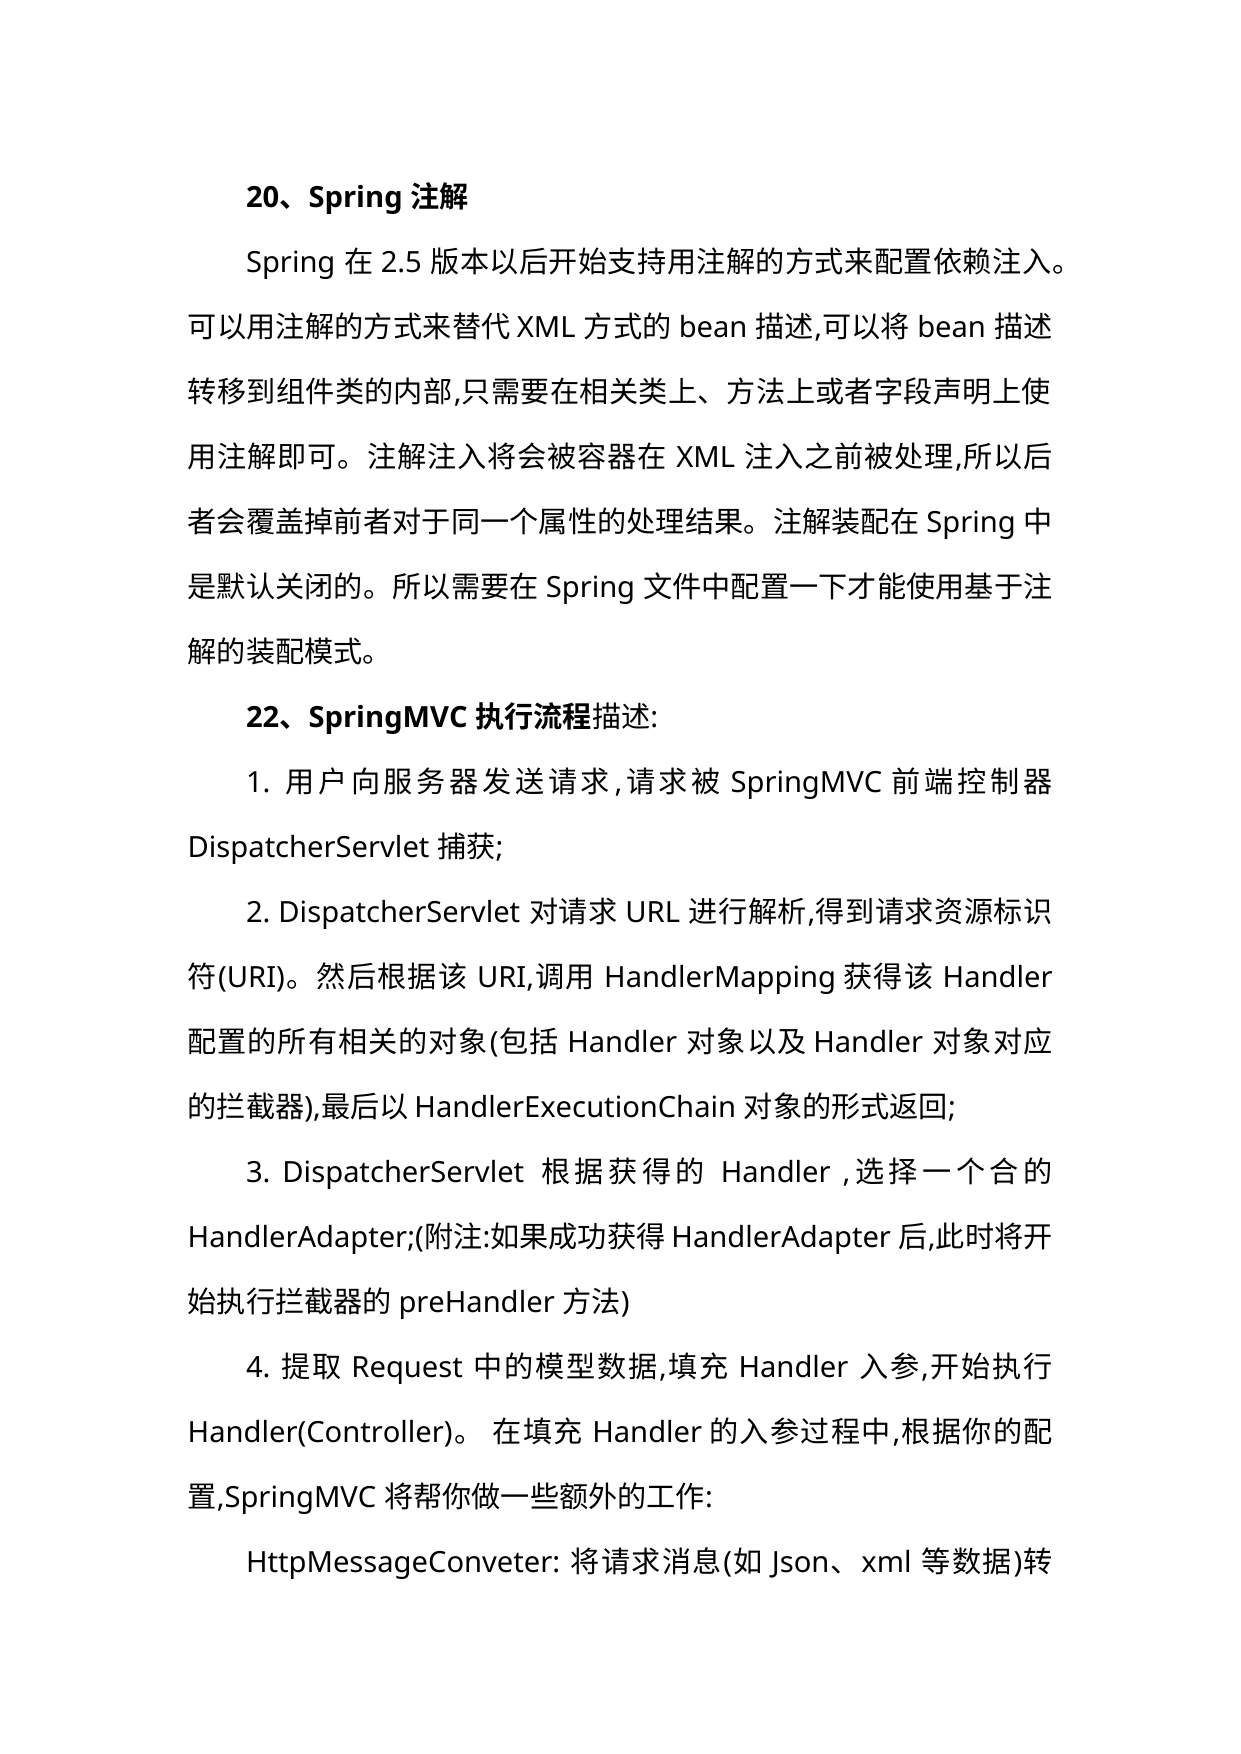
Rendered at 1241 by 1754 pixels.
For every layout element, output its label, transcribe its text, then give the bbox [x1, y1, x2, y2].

text 20、Spring 注解 [187, 162, 1053, 227]
text Spring 在 2.5 版本以后开始支持用注解的方式来配置依赖注入。可以用注解的方式来替代XML 方式的 bean 描述,可以将 bean 描述转移到组件类的内部,只需要在相关类上、方法上或者字段声明上使用注解即可。注解注入将会被容器在 XML 注入之前被处理,所以后者会覆盖掉前者对于同一个属性的处理结果。注解装配在 Spring 中是默认关闭的。所以需要在 Spring 文件中配置一下才能使用基于注解的装配模式。 [187, 227, 1053, 682]
text 1. 用户向服务器发送请求,请求被SpringMVC前端控制器 DispatcherServlet 捕获; [187, 747, 1053, 877]
text 3. DispatcherServlet 根据获得的 Handler ,选择一个合的 HandlerAdapter;(附注:如果成功获得HandlerAdapter 后,此时将开始执行拦截器的 preHandler 方法) [187, 1137, 1053, 1332]
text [187, 1527, 1053, 1592]
text 2. DispatcherServlet 对请求 URL 进行解析,得到请求资源标识符(URI)。然后根据该 URI,调用 HandlerMapping获得该 Handler 配置的所有相关的对象(包括 Handler 对象以及Handler 对象对应的拦截器),最后以HandlerExecutionChain 对象的形式返回; [187, 877, 1053, 1137]
text 22、SpringMVC 执行流程描述: [187, 682, 1053, 747]
text 4. 提取 Request 中的模型数据,填充 Handler 入参,开始执行 Handler(Controller)。 在填充 Handler的入参过程中,根据你的配置,SpringMVC 将帮你做一些额外的工作: [187, 1332, 1053, 1527]
